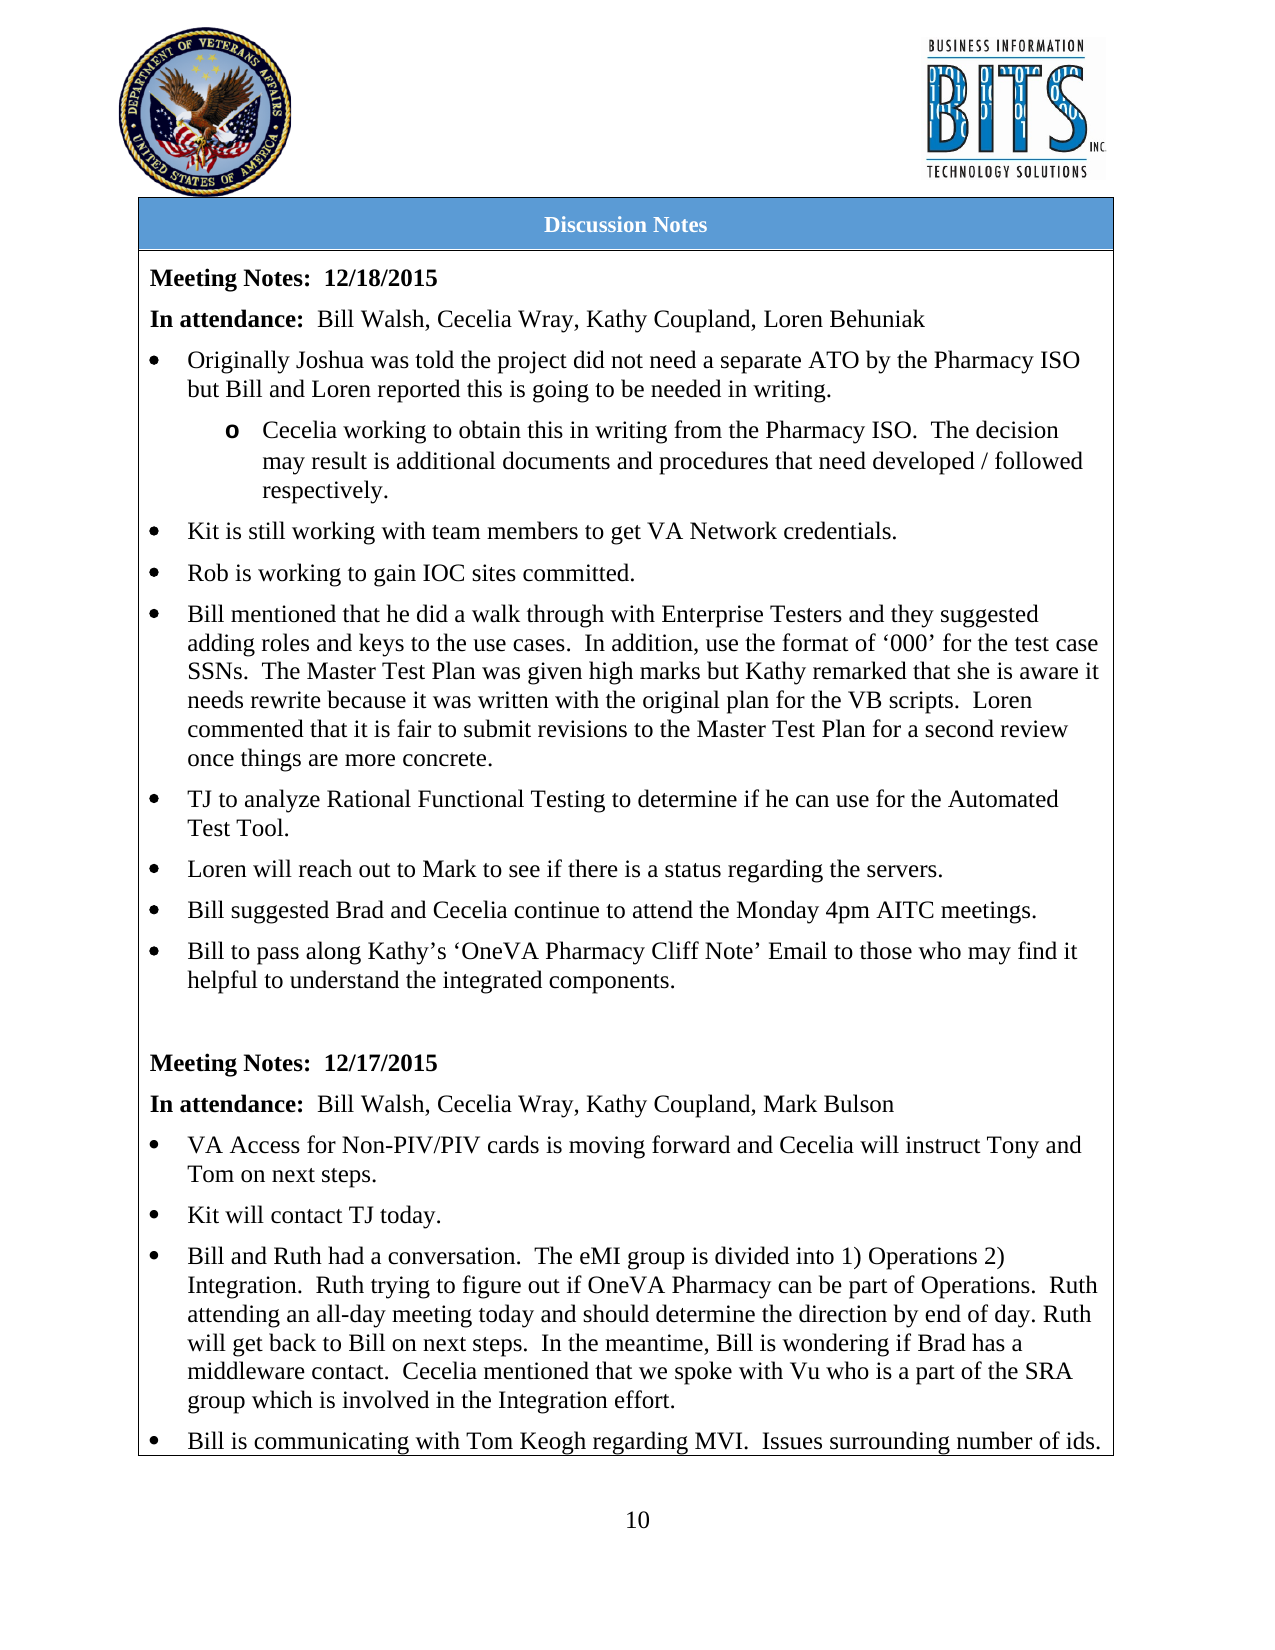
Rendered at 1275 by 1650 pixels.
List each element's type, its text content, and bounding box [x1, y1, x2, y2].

table_header Discussion Notes [139, 198, 1113, 249]
picture [118, 27, 292, 197]
picture [921, 37, 1107, 180]
